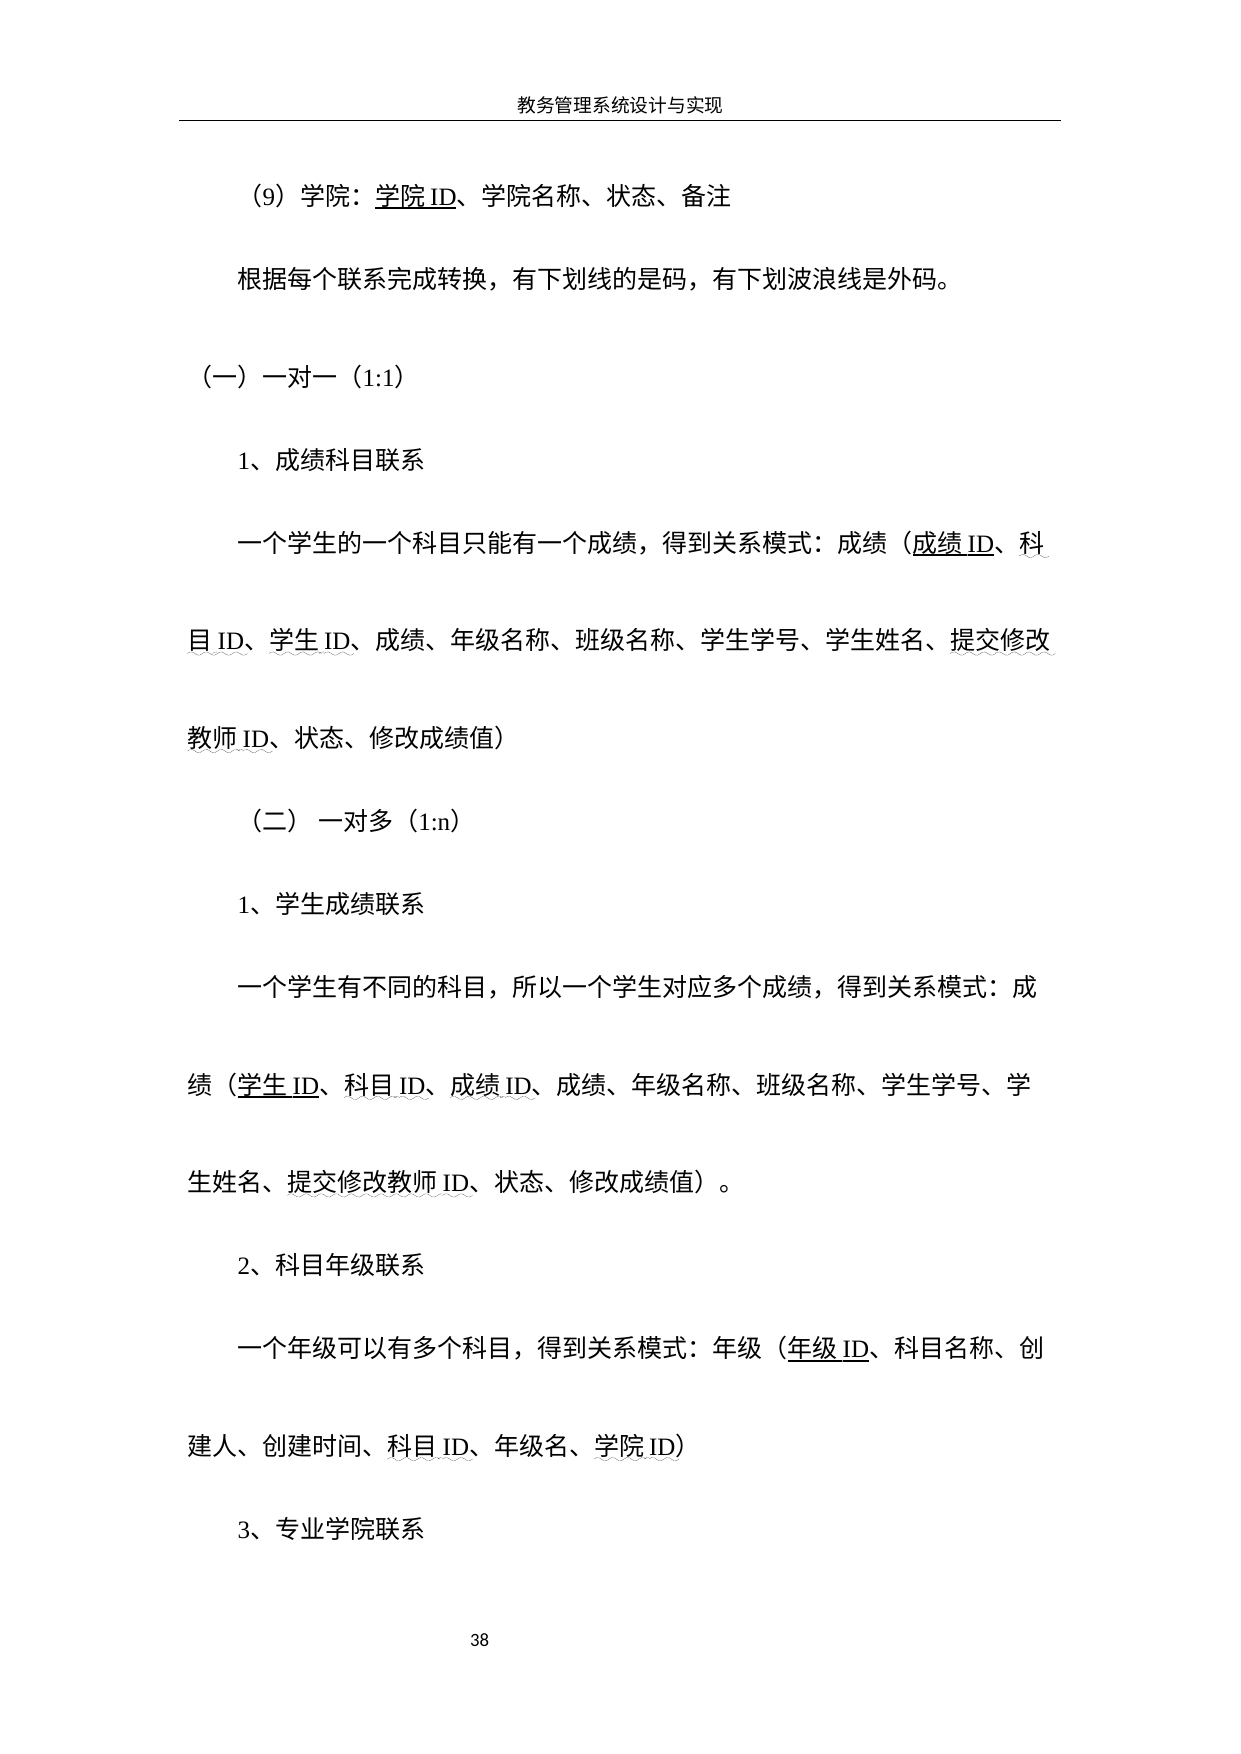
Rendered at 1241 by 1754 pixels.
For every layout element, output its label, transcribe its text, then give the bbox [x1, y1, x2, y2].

list 学院：学院ID、学院名称、状态、备注 [187, 162, 1053, 227]
text 一个学生的一个科目只能有一个成绩，得到关系模式：成绩（成绩ID、科目ID、学生ID、成绩、年级名称、班级名称、学生学号、学生姓名、提交修改教师ID、状态、修改成绩值） [187, 509, 1053, 769]
text 一个学生有不同的科目，所以一个学生对应多个成绩，得到关系模式：成绩（学生ID、科目ID、成绩ID、成绩、年级名称、班级名称、学生学号、学生姓名、提交修改教师ID、状态、修改成绩值）。 [187, 953, 1053, 1213]
text 根据每个联系完成转换，有下划线的是码，有下划波浪线是外码。 （一）一对一（1:1） [187, 245, 1053, 408]
text 3、专业学院联系 [187, 1495, 1053, 1560]
list 一对多（1:n） [187, 787, 1053, 852]
text 一个年级可以有多个科目，得到关系模式：年级（年级ID、科目名称、创建人、创建时间、科目ID、年级名、学院ID） [187, 1314, 1053, 1477]
text 2、科目年级联系 [187, 1231, 1053, 1296]
text 1、学生成绩联系 [187, 870, 1053, 935]
text 1、成绩科目联系 [187, 426, 1053, 491]
